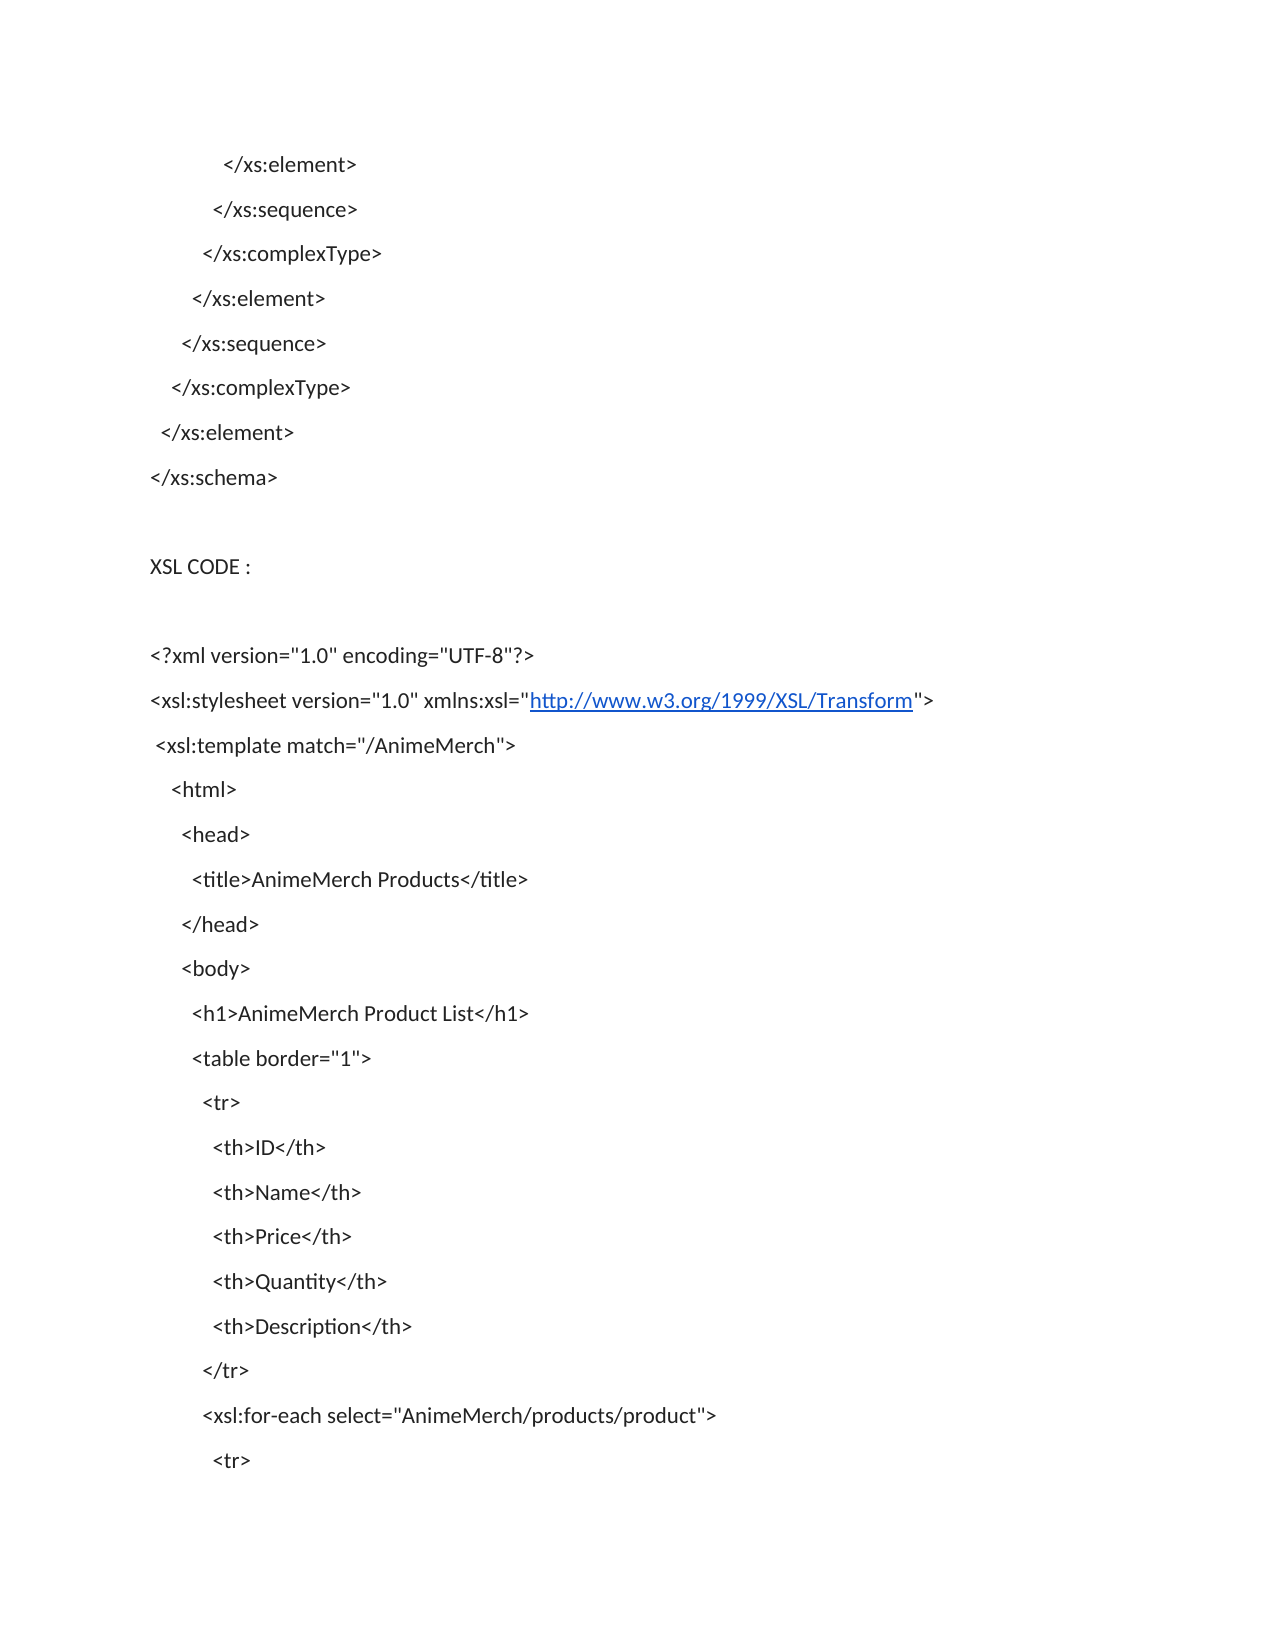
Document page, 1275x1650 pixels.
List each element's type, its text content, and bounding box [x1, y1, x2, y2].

text </xs:schema> [150, 463, 1125, 491]
text </xs:element> [150, 284, 1125, 312]
text </xs:element> [150, 150, 1125, 178]
text <xsl:template match="/AnimeMerch"> [150, 731, 1125, 759]
text <th>Description</th> [150, 1312, 1125, 1340]
text <body> [150, 954, 1125, 982]
text </xs:sequence> [150, 329, 1125, 357]
text </xs:sequence> [150, 195, 1125, 223]
text <th>Price</th> [150, 1222, 1125, 1251]
text <?xml version="1.0" encoding="UTF-8"?> [150, 642, 1125, 669]
text <th>Quantity</th> [150, 1267, 1125, 1295]
text <tr> [150, 1088, 1125, 1116]
text <title>AnimeMerch Products</title> [150, 865, 1125, 893]
text XSL CODE : [150, 552, 1125, 580]
text <table border="1"> [150, 1044, 1125, 1072]
text </xs:element> [150, 418, 1125, 446]
text <head> [150, 820, 1125, 848]
text </tr> [150, 1357, 1125, 1384]
text <h1>AnimeMerch Product List</h1> [150, 999, 1125, 1027]
text <th>ID</th> [150, 1133, 1125, 1161]
text <xsl:stylesheet version="1.0" xmlns:xsl="http://www.w3.org/1999/XSL/Transform"> [150, 686, 1125, 714]
text <tr> [150, 1446, 1125, 1474]
text </xs:complexType> [150, 239, 1125, 267]
text </head> [150, 910, 1125, 938]
text <html> [150, 776, 1125, 804]
text <th>Name</th> [150, 1178, 1125, 1206]
text <xsl:for-each select="AnimeMerch/products/product"> [150, 1401, 1125, 1429]
text </xs:complexType> [150, 373, 1125, 401]
